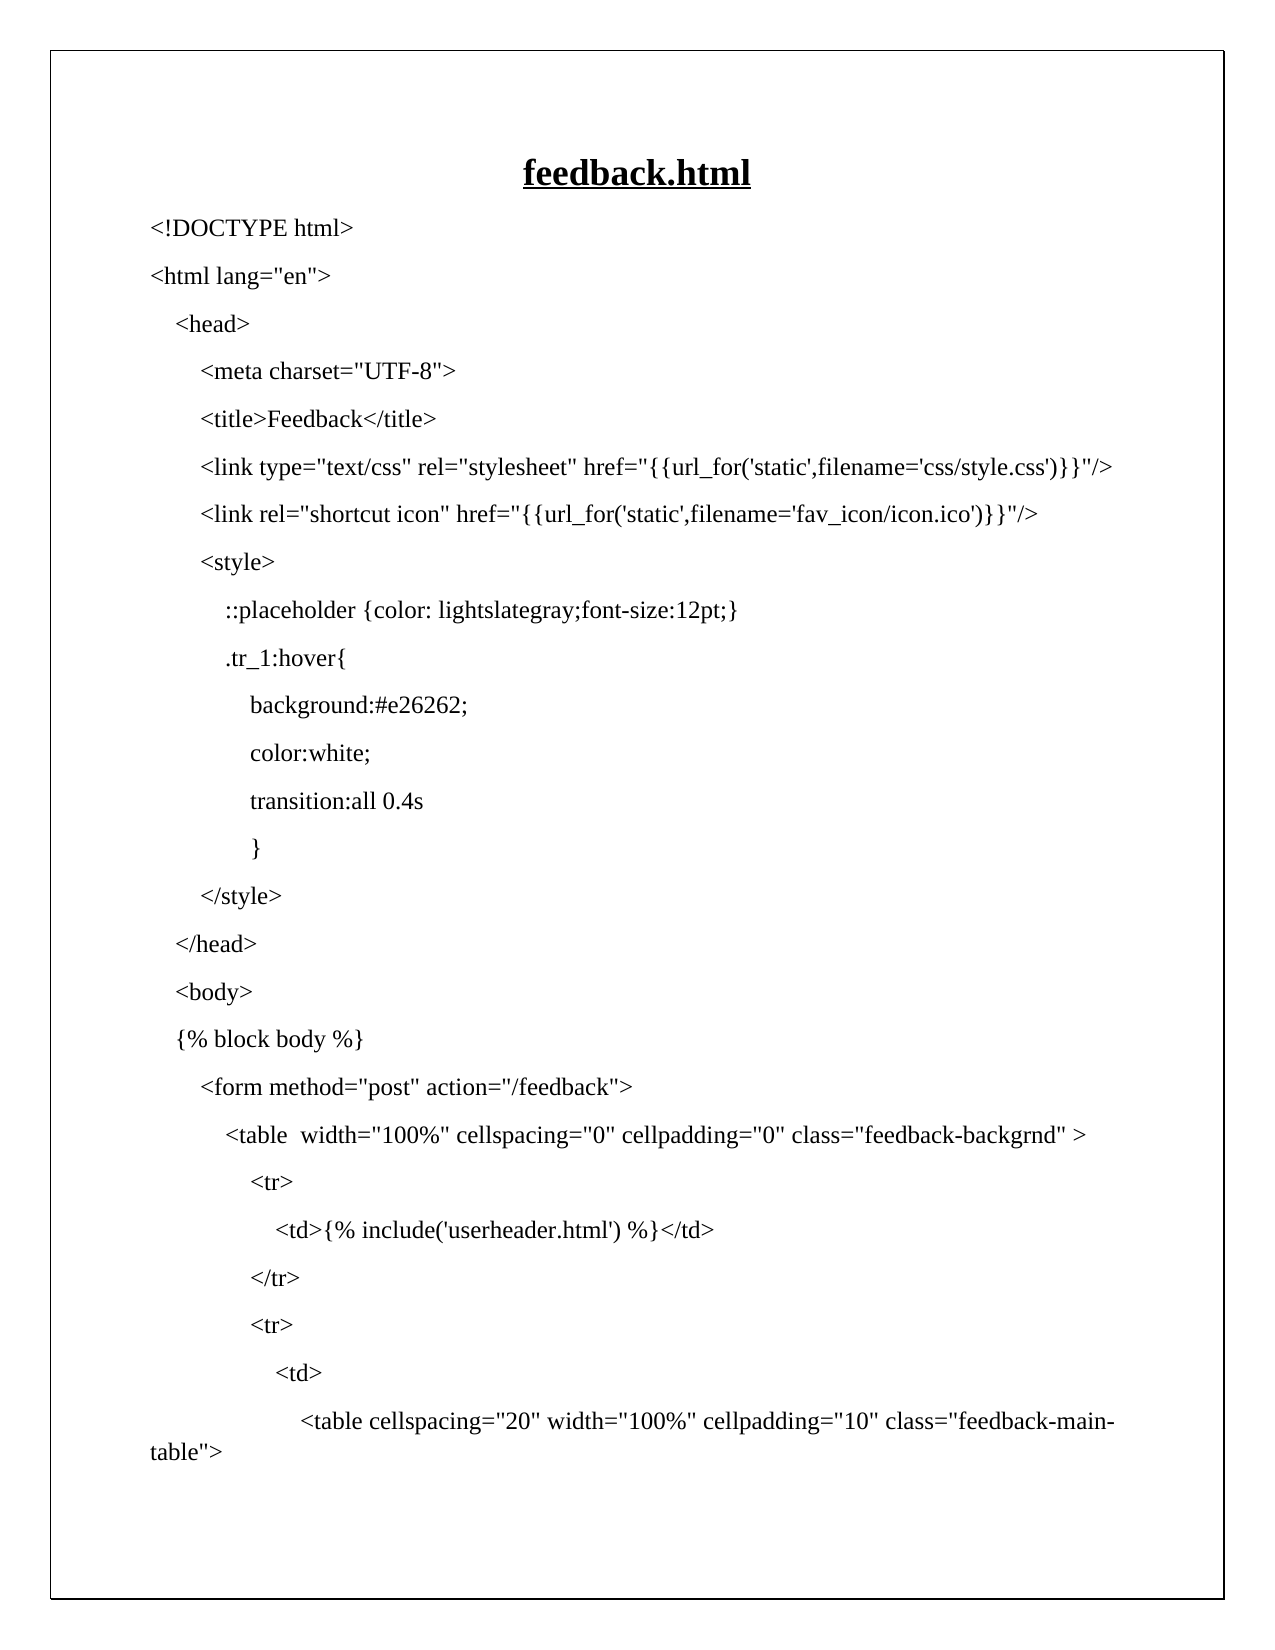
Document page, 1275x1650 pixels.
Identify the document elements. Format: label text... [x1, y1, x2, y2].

text <td>{% include('userheader.html') %}</td> [150, 1215, 1124, 1244]
text </tr> [150, 1263, 1124, 1292]
text <tr> [150, 1311, 1124, 1339]
text feedback.html [150, 150, 1124, 193]
text color:white; [150, 738, 1124, 767]
text </style> [150, 881, 1124, 910]
text <style> [150, 547, 1124, 576]
text background:#e26262; [150, 690, 1124, 719]
text <link type="text/css" rel="stylesheet" href="{{url_for('static',filename='css/style.css')}}"/> [150, 452, 1124, 481]
text transition:all 0.4s [150, 786, 1124, 814]
text <table width="100%" cellspacing="0" cellpadding="0" class="feedback-backgrnd" > [150, 1120, 1124, 1148]
text ::placeholder {color: lightslategray;font-size:12pt;} [150, 595, 1124, 624]
text <table cellspacing="20" width="100%" cellpadding="10" class="feedback-main-table"> [150, 1406, 1124, 1466]
text <link rel="shortcut icon" href="{{url_for('static',filename='fav_icon/icon.ico')}}"/> [150, 499, 1124, 528]
text .tr_1:hover{ [150, 643, 1124, 671]
text </head> [150, 929, 1124, 958]
text <body> [150, 977, 1124, 1005]
text } [150, 833, 1124, 862]
text <head> [150, 309, 1124, 337]
text <td> [150, 1358, 1124, 1387]
text <tr> [150, 1167, 1124, 1196]
text <title>Feedback</title> [150, 404, 1124, 433]
text <form method="post" action="/feedback"> [150, 1072, 1124, 1101]
text <html lang="en"> [150, 261, 1124, 290]
text <!DOCTYPE html> [150, 213, 1124, 242]
text {% block body %} [150, 1024, 1124, 1053]
text <meta charset="UTF-8"> [150, 356, 1124, 385]
